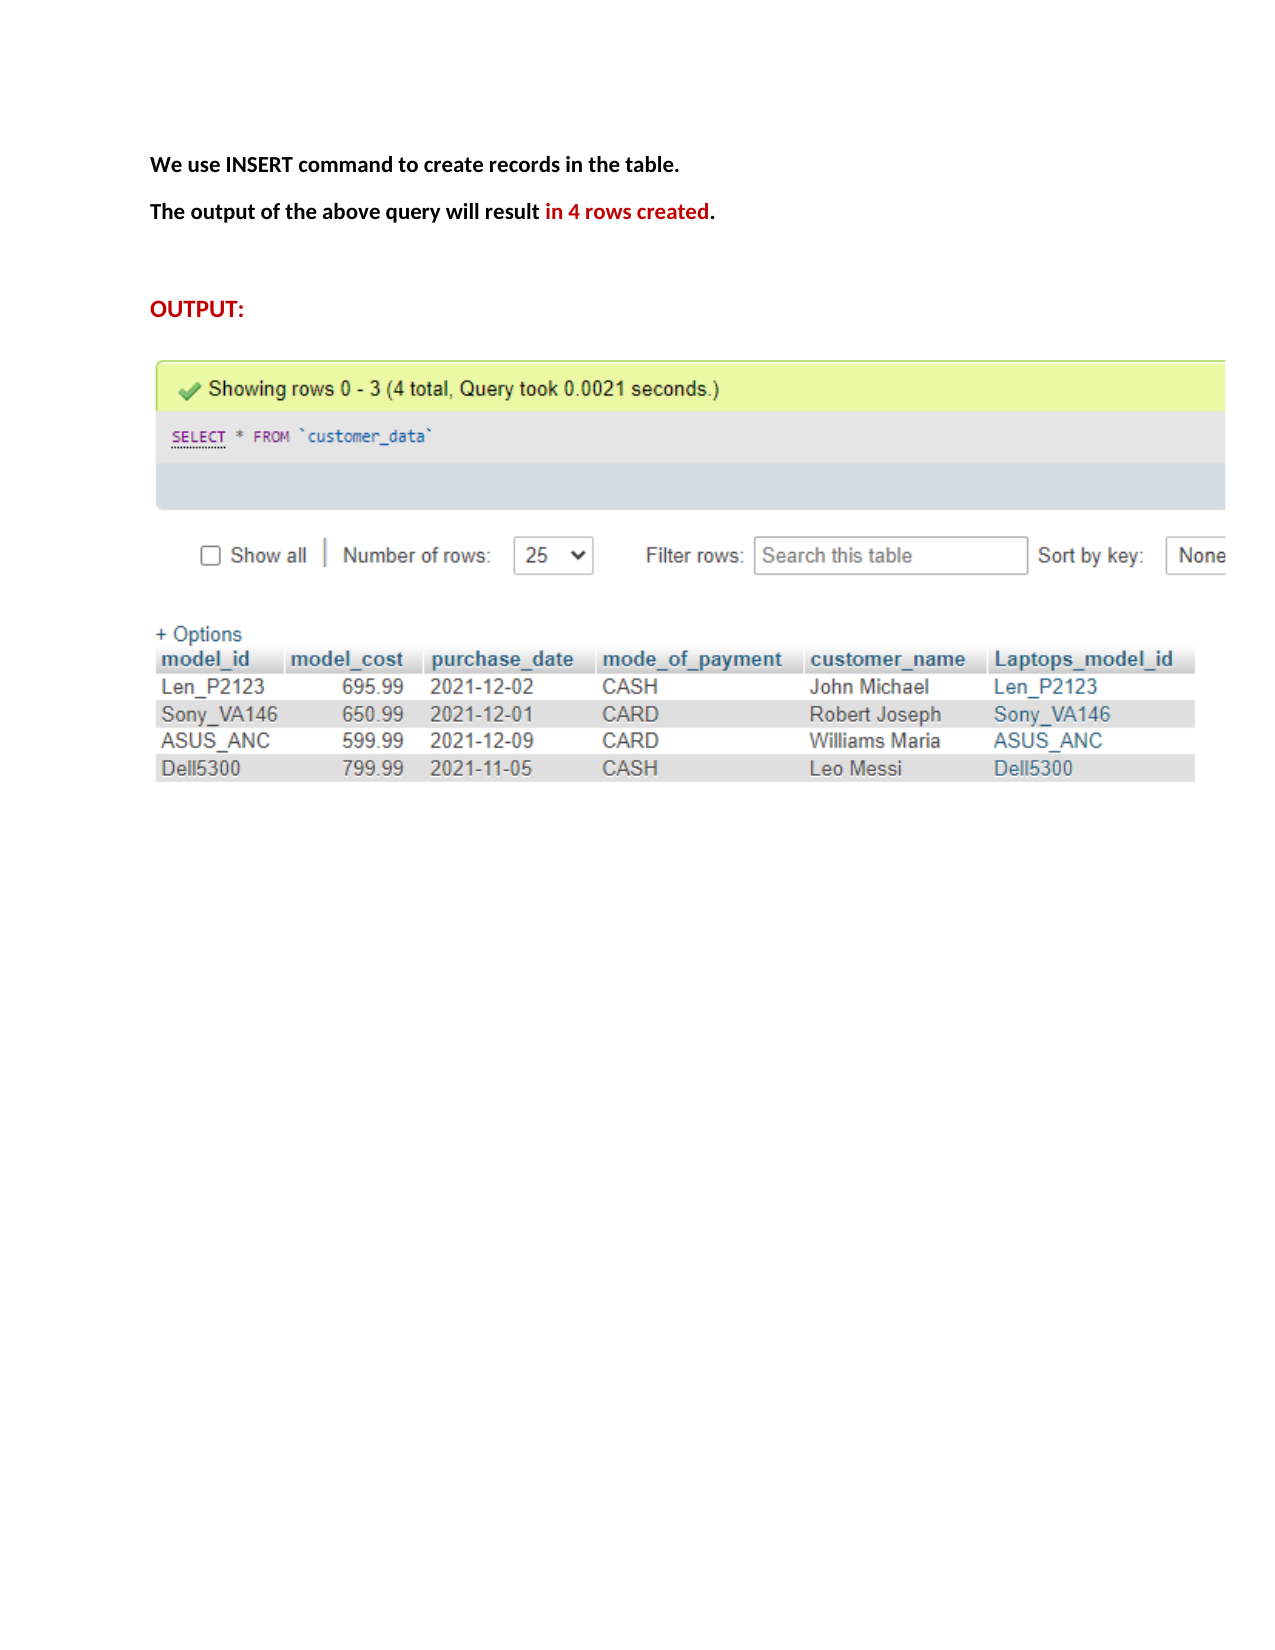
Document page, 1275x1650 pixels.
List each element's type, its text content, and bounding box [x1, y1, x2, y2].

text The output of the above query will result in 4 rows created. [150, 197, 1125, 225]
text OUTPUT: [150, 293, 1125, 324]
text We use INSERT command to create records in the table. [150, 150, 1125, 178]
picture [150, 342, 1226, 830]
